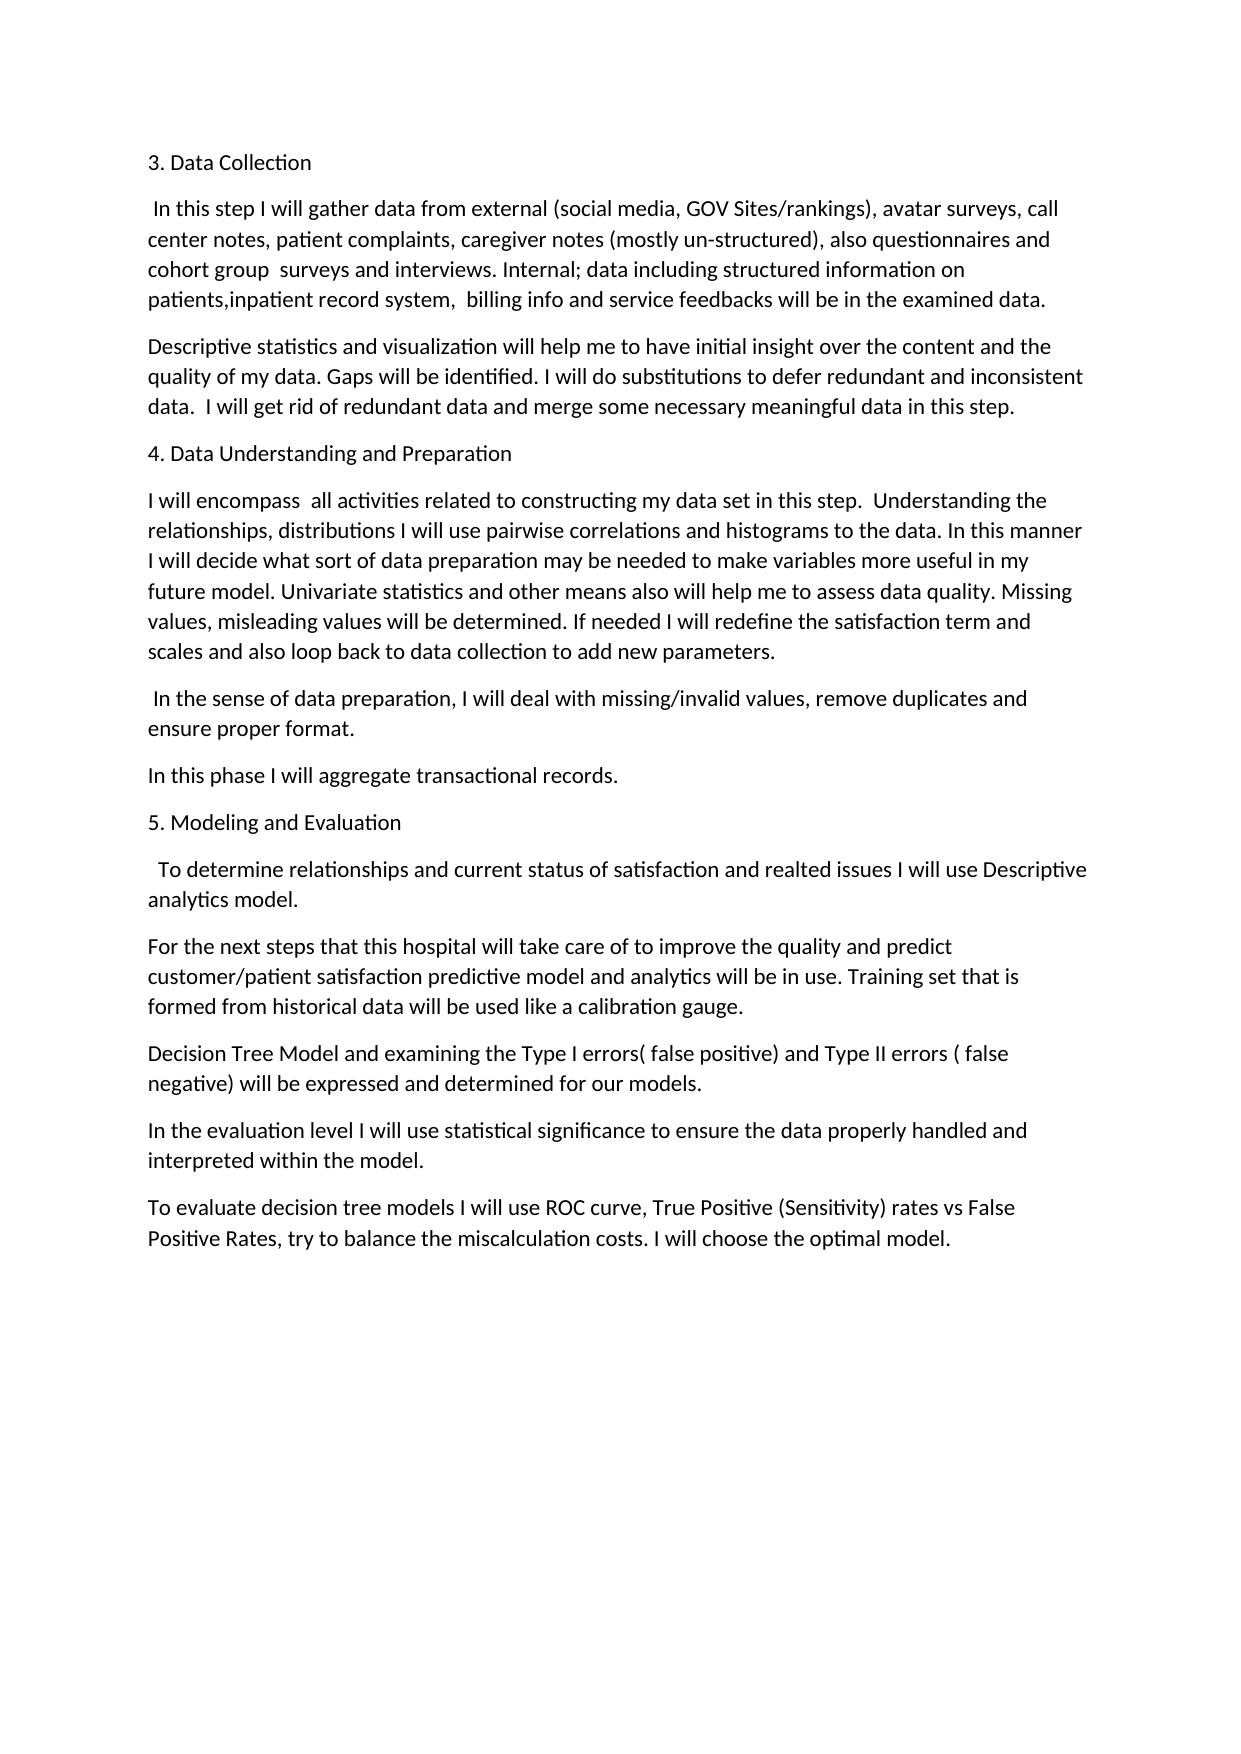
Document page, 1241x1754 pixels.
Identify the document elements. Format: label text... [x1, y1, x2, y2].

text In this phase I will aggregate transactional records. [148, 761, 1093, 789]
text I will encompass all activities related to constructing my data set in this step. Understanding the relationships, distributions I will use pairwise correlations and histograms to the data. In this manner I will decide what sort of data preparation may be needed to make variables more useful in my future model. Univariate statistics and other means also will help me to assess data quality. Missing values, misleading values will be determined. If needed I will redefine the satisfaction term and scales and also loop back to data collection to add new parameters. [148, 486, 1093, 665]
text In the sense of data preparation, I will deal with missing/invalid values, remove duplicates and ensure proper format. [148, 684, 1093, 742]
text 5. Modeling and Evaluation [148, 808, 1093, 836]
text 4. Data Understanding and Preparation [148, 439, 1093, 467]
text To evaluate decision tree models I will use ROC curve, True Positive (Sensitivity) rates vs False Positive Rates, try to balance the miscalculation costs. I will choose the optimal model. [148, 1193, 1093, 1252]
text In this step I will gather data from external (social media, GOV Sites/rankings), avatar surveys, call center notes, patient complaints, caregiver notes (mostly un-structured), also questionnaires and cohort group surveys and interviews. Internal; data including structured information on patients,inpatient record system, billing info and service feedbacks will be in the examined data. [148, 194, 1093, 313]
text Decision Tree Model and examining the Type I errors( false positive) and Type II errors ( false negative) will be expressed and determined for our models. [148, 1039, 1093, 1097]
text 3. Data Collection [148, 148, 1093, 176]
text Descriptive statistics and visualization will help me to have initial insight over the content and the quality of my data. Gaps will be identified. I will do substitutions to defer redundant and inconsistent data. I will get rid of redundant data and merge some necessary meaningful data in this step. [148, 332, 1093, 420]
text In the evaluation level I will use statistical significance to ensure the data properly handled and interpreted within the model. [148, 1116, 1093, 1174]
text To determine relationships and current status of satisfaction and realted issues I will use Descriptive analytics model. [148, 855, 1093, 913]
text For the next steps that this hospital will take care of to improve the quality and predict customer/patient satisfaction predictive model and analytics will be in use. Training set that is formed from historical data will be used like a calibration gauge. [148, 932, 1093, 1020]
